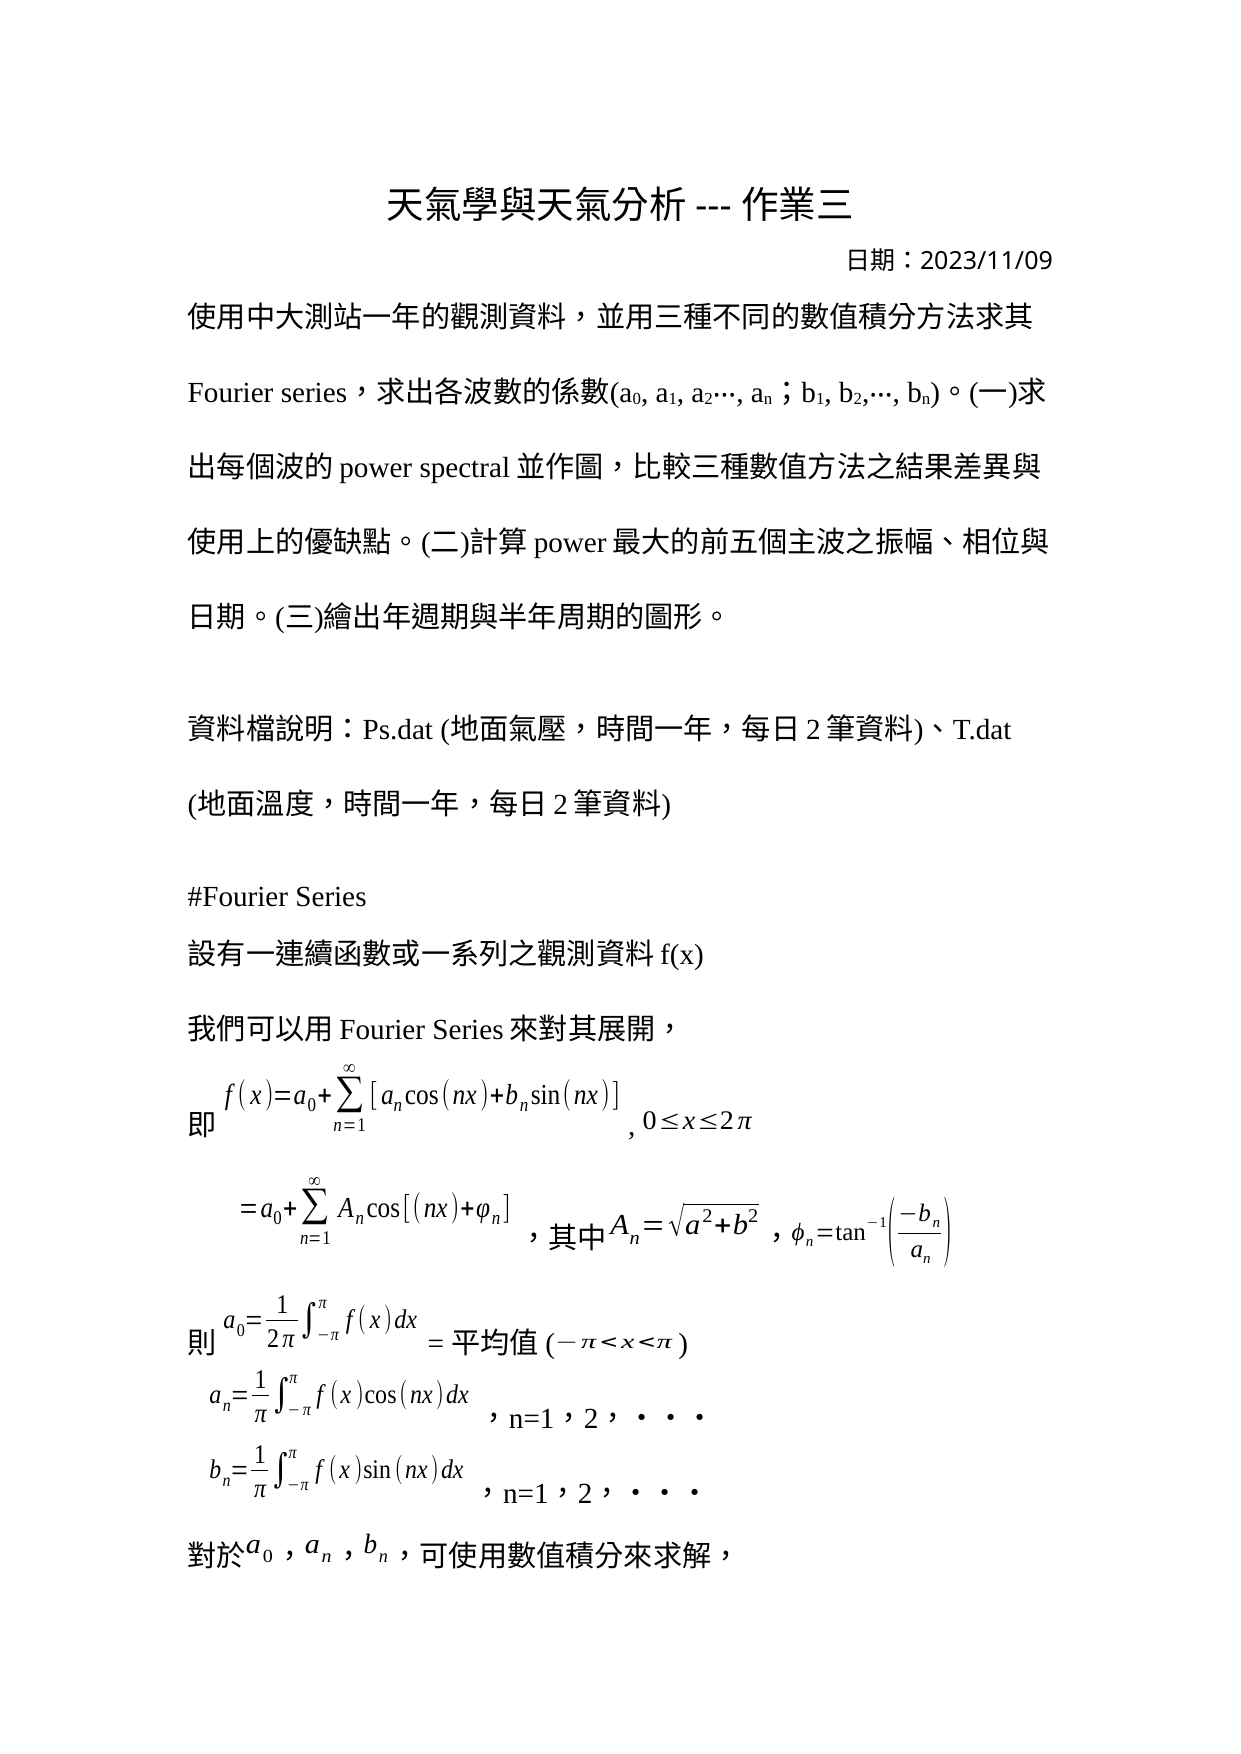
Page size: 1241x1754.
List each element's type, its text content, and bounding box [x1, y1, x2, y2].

text ，n=1，2，‧‧‧ [187, 1364, 1053, 1439]
text 我們可以用Fourier Series來對其展開， [187, 989, 1053, 1064]
text 日期：2023/11/09 [187, 239, 1053, 277]
text 天氣學與天氣分析 --- 作業三 [187, 164, 1053, 239]
text 使用中大測站一年的觀測資料，並用三種不同的數值積分方法求其Fourier series，求出各波數的係數(a0, a1, a2‧‧‧, an；b1, b2,‧‧‧, bn)。(一)求出每個波的power spectral並作圖，比較三種數值方法之結果差異與使用上的優缺點。(二)計算power最大的前五個主波之振幅、相位與日期。(三)繪出年週期與半年周期的圖形。 [187, 277, 1053, 652]
text ，其中， [187, 1177, 1053, 1289]
text ，n=1，2，‧‧‧ [187, 1439, 1053, 1514]
text 則 = 平均值 () [187, 1289, 1053, 1364]
text 設有一連續函數或一系列之觀測資料f(x) [187, 914, 1053, 989]
text 即 , [187, 1064, 1053, 1177]
text #Fourier Series [187, 877, 1053, 914]
text 對於，，，可使用數值積分來求解， [187, 1514, 1053, 1589]
text 資料檔說明：Ps.dat (地面氣壓，時間一年，每日2筆資料)、T.dat (地面溫度，時間一年，每日2筆資料) [187, 689, 1053, 839]
